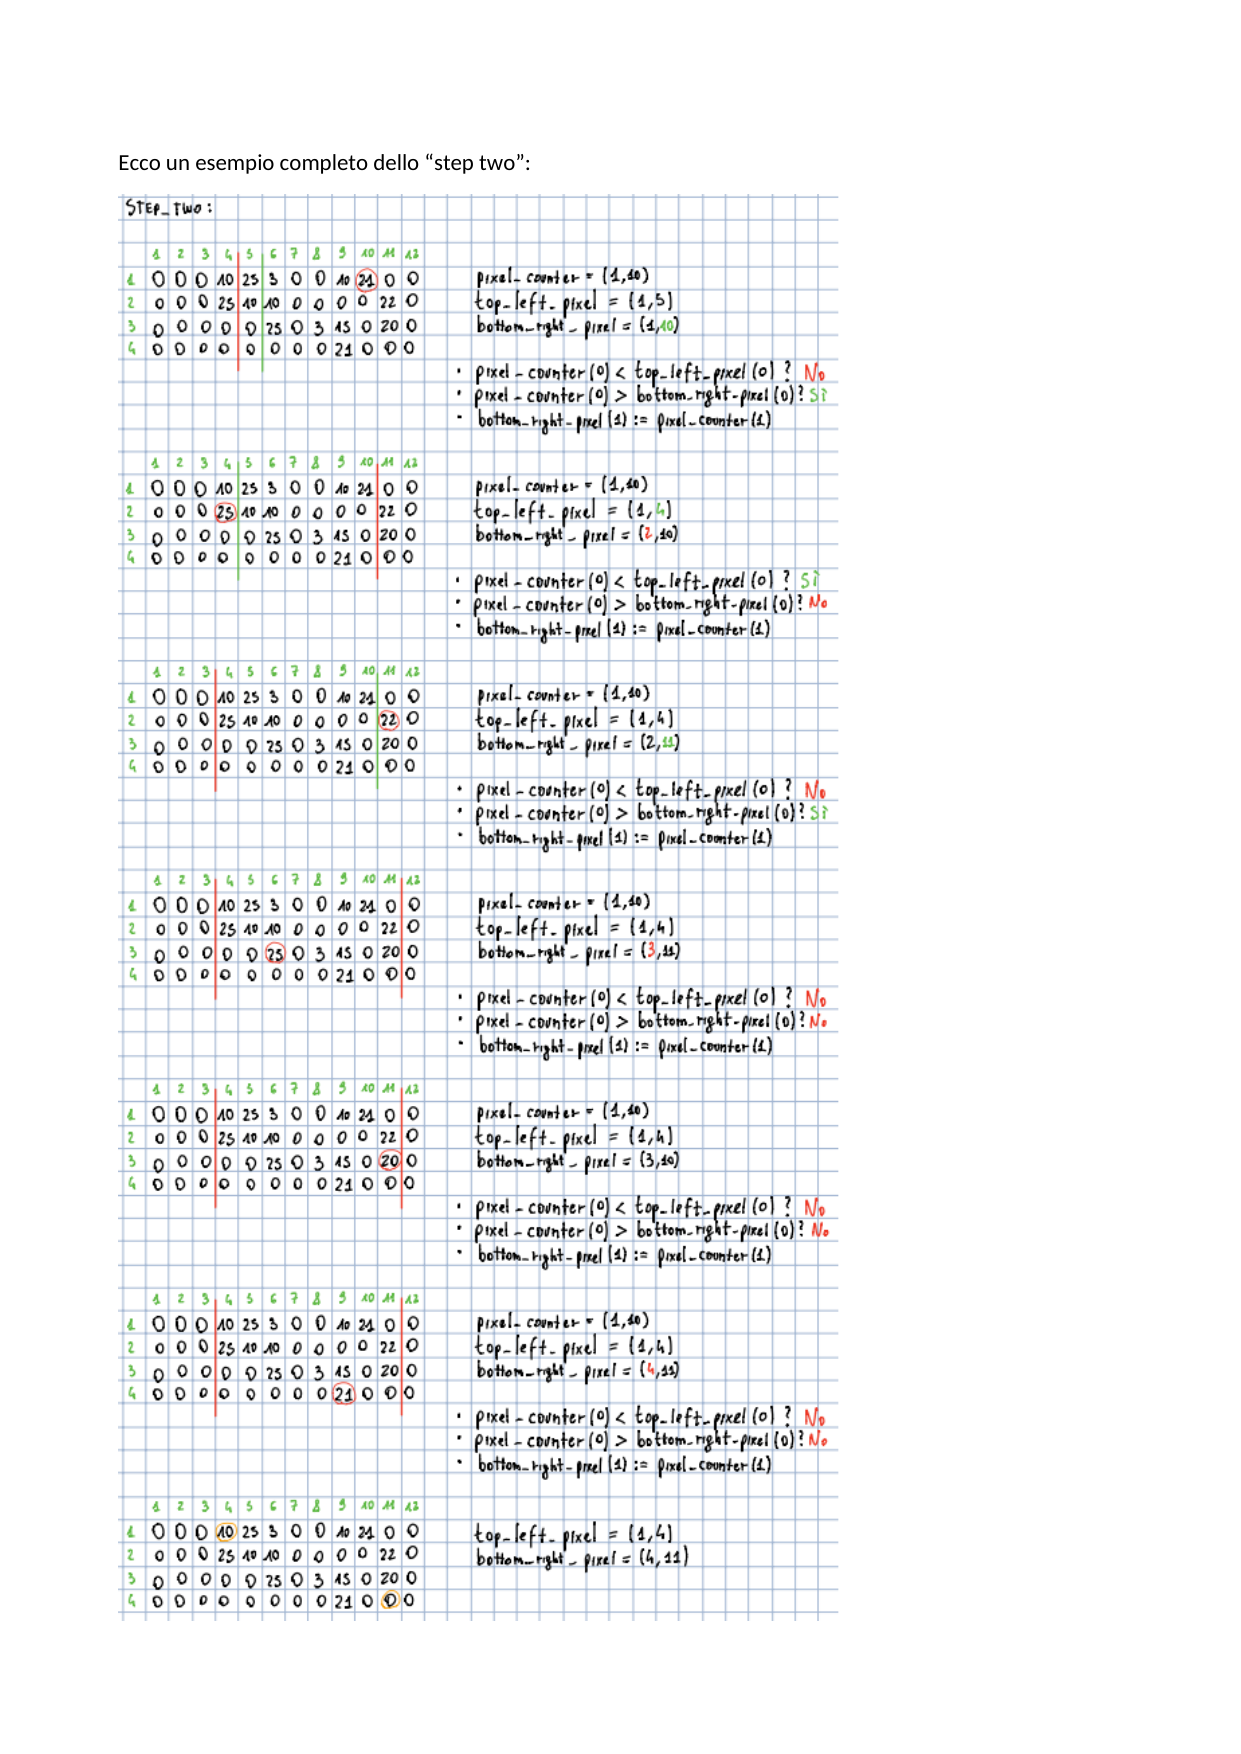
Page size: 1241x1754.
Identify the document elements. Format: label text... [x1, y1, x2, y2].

text Ecco un esempio completo dello “step two”: [118, 148, 974, 176]
picture [118, 194, 839, 1621]
